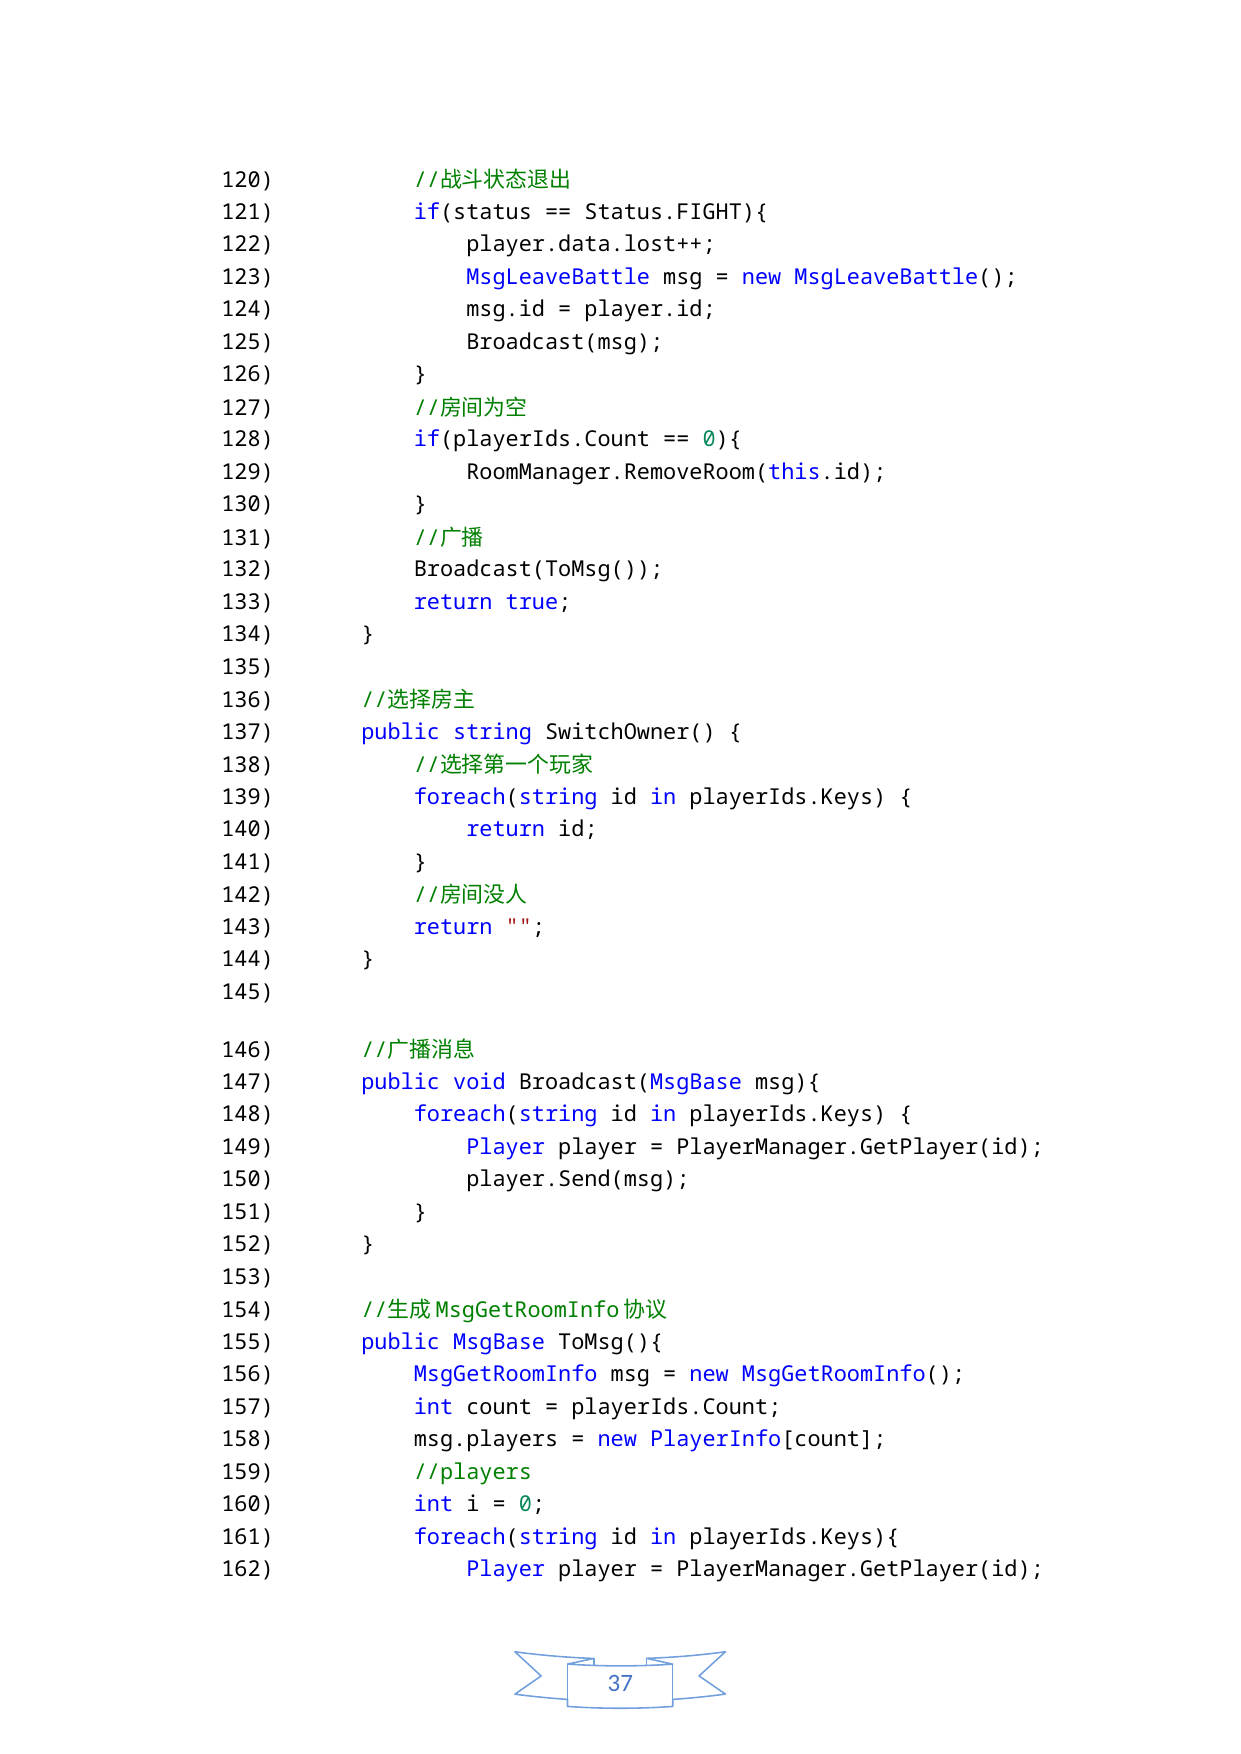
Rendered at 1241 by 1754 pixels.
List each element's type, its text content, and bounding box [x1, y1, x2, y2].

list public MsgBase ToMsg(){ [221, 1324, 1063, 1357]
list } [221, 1194, 1063, 1227]
list public void Broadcast(MsgBase msg){ [221, 1064, 1063, 1097]
list int count = playerIds.Count; [221, 1389, 1063, 1422]
list player.data.lost++; [221, 227, 1063, 259]
list public string SwitchOwner() { [221, 714, 1063, 747]
list } [221, 357, 1063, 389]
list //广播 [221, 519, 1063, 552]
list //广播消息 [221, 1032, 1063, 1064]
list //房间为空 [221, 389, 1063, 422]
list return true; [221, 584, 1063, 617]
list msg.id = player.id; [221, 292, 1063, 324]
list Player player = PlayerManager.GetPlayer(id); [221, 1129, 1063, 1162]
list //选择房主 [221, 682, 1063, 714]
list foreach(string id in playerIds.Keys) { [221, 779, 1063, 812]
list //players [221, 1454, 1063, 1487]
list } [221, 942, 1063, 974]
list player.Send(msg); [221, 1162, 1063, 1194]
list //生成MsgGetRoomInfo协议 [221, 1292, 1063, 1324]
list MsgLeaveBattle msg = new MsgLeaveBattle(); [221, 259, 1063, 292]
list msg.players = new PlayerInfo[count]; [221, 1422, 1063, 1454]
list //战斗状态退出 [221, 162, 1063, 194]
list RoomManager.RemoveRoom(this.id); [221, 454, 1063, 487]
list return ""; [221, 909, 1063, 942]
list foreach(string id in playerIds.Keys) { [221, 1097, 1063, 1129]
list return id; [221, 812, 1063, 844]
list Player player = PlayerManager.GetPlayer(id); [221, 1552, 1063, 1584]
list foreach(string id in playerIds.Keys){ [221, 1519, 1063, 1552]
list if(status == Status.FIGHT){ [221, 194, 1063, 227]
list Broadcast(ToMsg()); [221, 552, 1063, 584]
list if(playerIds.Count == 0){ [221, 422, 1063, 454]
list Broadcast(msg); [221, 324, 1063, 357]
list } [221, 844, 1063, 877]
list //房间没人 [221, 877, 1063, 909]
list int i = 0; [221, 1487, 1063, 1519]
list //选择第一个玩家 [221, 747, 1063, 779]
list } [221, 487, 1063, 519]
list } [221, 1227, 1063, 1259]
list } [221, 617, 1063, 649]
list MsgGetRoomInfo msg = new MsgGetRoomInfo(); [221, 1357, 1063, 1389]
